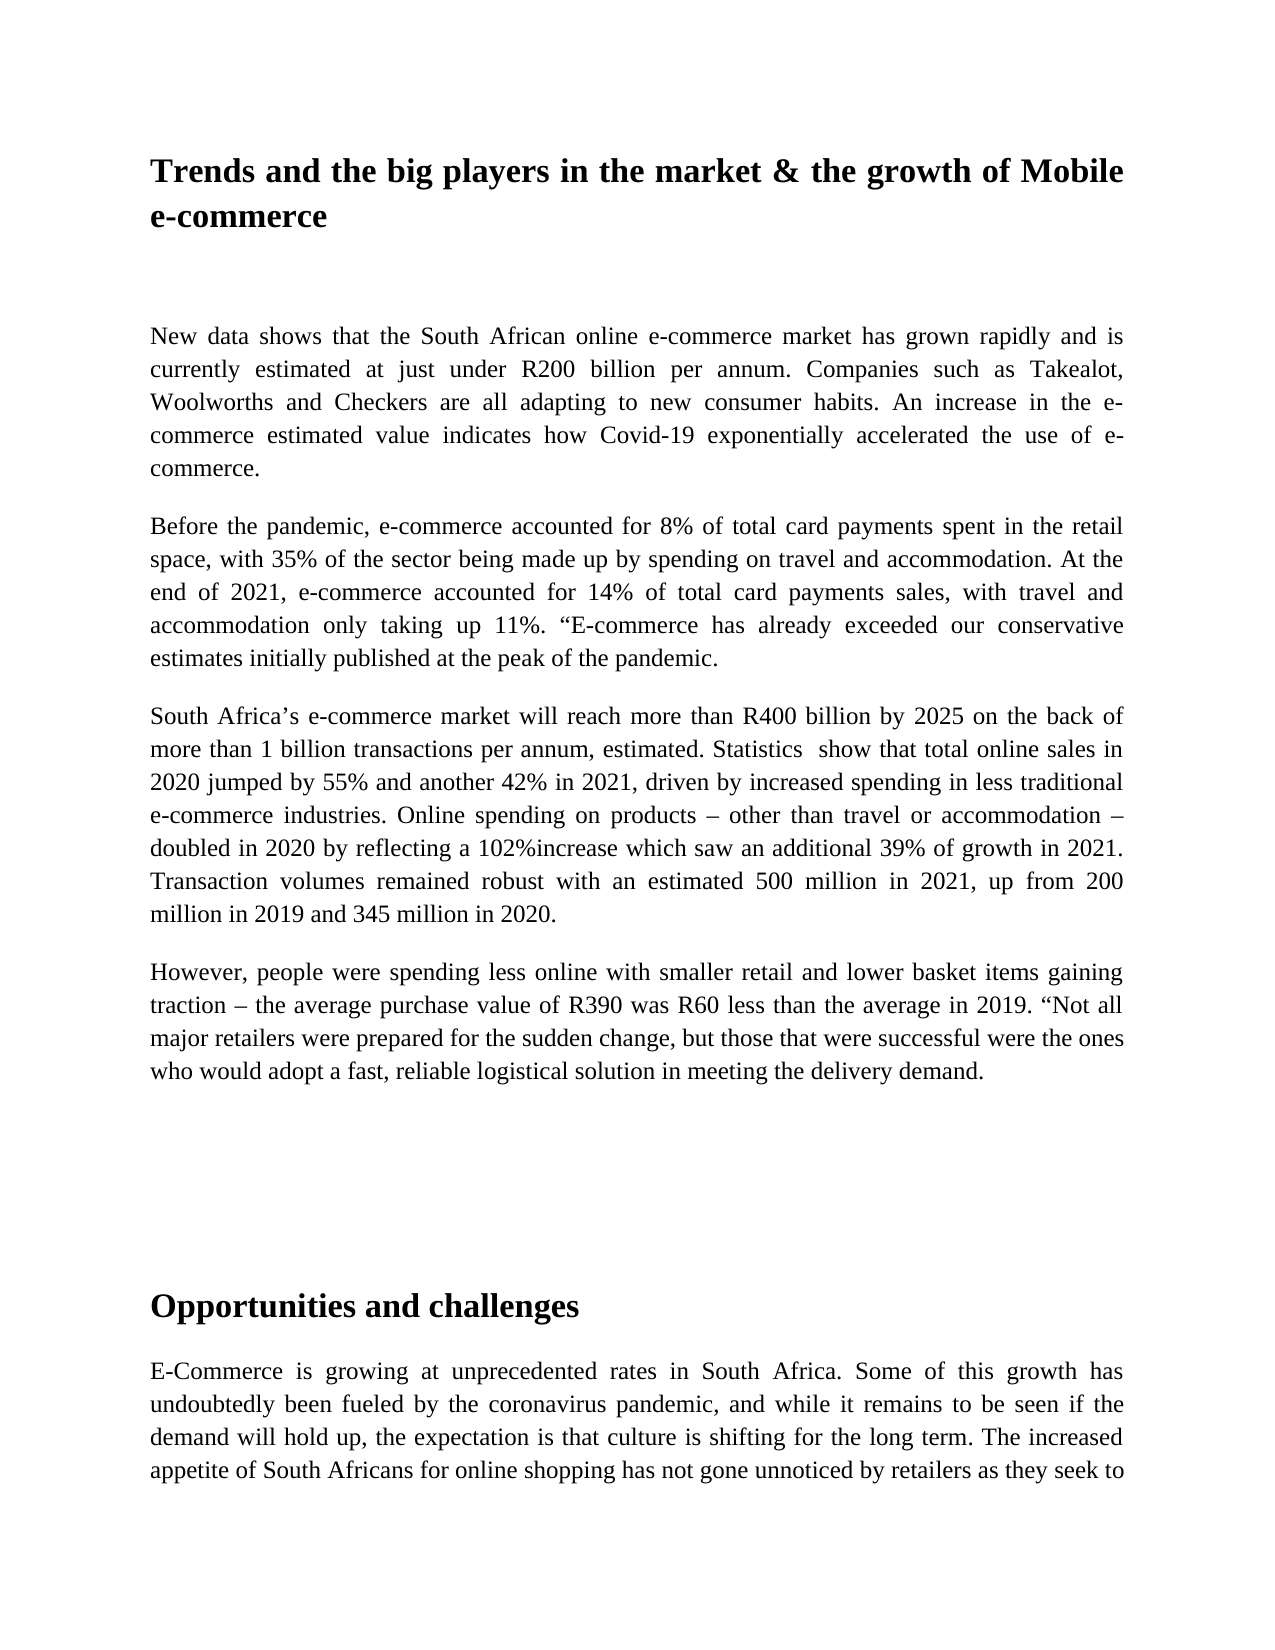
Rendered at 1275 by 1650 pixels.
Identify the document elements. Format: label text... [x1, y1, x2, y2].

text Before the pandemic, e-commerce accounted for 8% of total card payments spent in the retail space, with 35% of the sector being made up by spending on travel and accommodation. At the end of 2021, e-commerce accounted for 14% of total card payments sales, with travel and accommodation only taking up 11%. “E-commerce has already exceeded our conservative estimates initially published at the peak of the pandemic. [150, 511, 1125, 672]
text Opportunities and challenges [150, 1286, 1125, 1325]
text South Africa’s e-commerce market will reach more than R400 billion by 2025 on the back of more than 1 billion transactions per annum, estimated. Statistics show that total online sales in 2020 jumped by 55% and another 42% in 2021, driven by increased spending in less traditional e-commerce industries. Online spending on products – other than travel or accommodation – doubled in 2020 by reflecting a 102%increase which saw an additional 39% of growth in 2021. Transaction volumes remained robust with an estimated 500 million in 2021, up from 200 million in 2019 and 345 million in 2020. [150, 701, 1125, 928]
text New data shows that the South African online e-commerce market has grown rapidly and is currently estimated at just under R200 billion per annum. Companies such as Takealot, Woolworths and Checkers are all adapting to new consumer habits. An increase in the e-commerce estimated value indicates how Covid-19 exponentially accelerated the use of e-commerce. [150, 321, 1125, 482]
text Trends and the big players in the market & the growth of Mobile e-commerce [150, 150, 1125, 235]
text However, people were spending less online with smaller retail and lower basket items gaining traction – the average purchase value of R390 was R60 less than the average in 2019. “Not all major retailers were prepared for the sudden change, but those that were successful were the ones who would adopt a fast, reliable logistical solution in meeting the delivery demand. [150, 957, 1125, 1085]
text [150, 1356, 1125, 1484]
